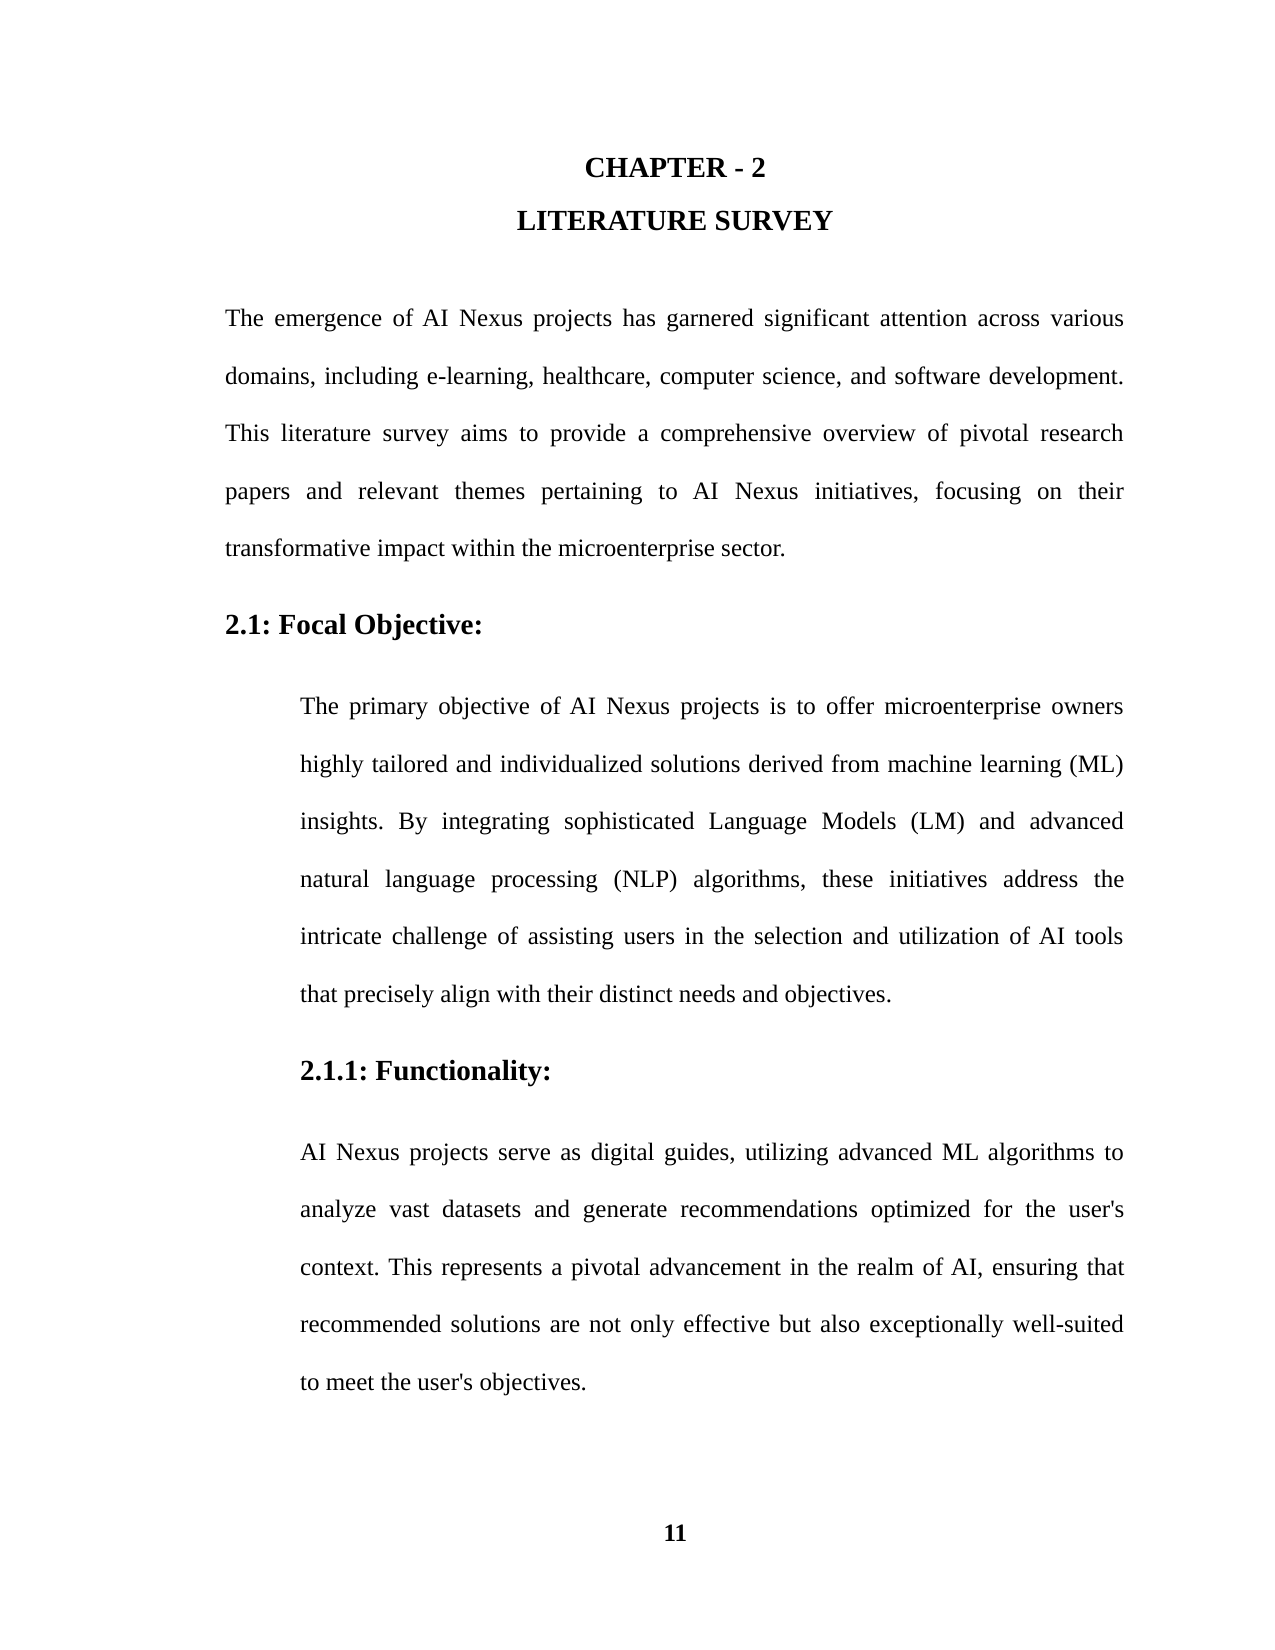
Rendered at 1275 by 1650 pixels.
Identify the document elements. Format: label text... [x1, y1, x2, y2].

text AI Nexus projects serve as digital guides, utilizing advanced ML algorithms to analyze vast datasets and generate recommendations optimized for the user's context. This represents a pivotal advancement in the realm of AI, ensuring that recommended solutions are not only effective but also exceptionally well-suited to meet the user's objectives. [300, 1137, 1125, 1395]
text 2.1.1: Functionality: [225, 1053, 1125, 1086]
text 2.1: Focal Objective: [225, 607, 1125, 641]
text The primary objective of AI Nexus projects is to offer microenterprise owners highly tailored and individualized solutions derived from machine learning (ML) insights. By integrating sophisticated Language Models (LM) and advanced natural language processing (NLP) algorithms, these initiatives address the intricate challenge of assisting users in the selection and utilization of AI tools that precisely align with their distinct needs and objectives. [300, 691, 1125, 1007]
text The emergence of AI Nexus projects has garnered significant attention across various domains, including e-learning, healthcare, computer science, and software development. This literature survey aims to provide a comprehensive overview of pivotal research papers and relevant themes pertaining to AI Nexus initiatives, focusing on their transformative impact within the microenterprise sector. [225, 303, 1125, 562]
text CHAPTER - 2 [225, 150, 1125, 183]
text LITERATURE SURVEY [225, 203, 1125, 236]
